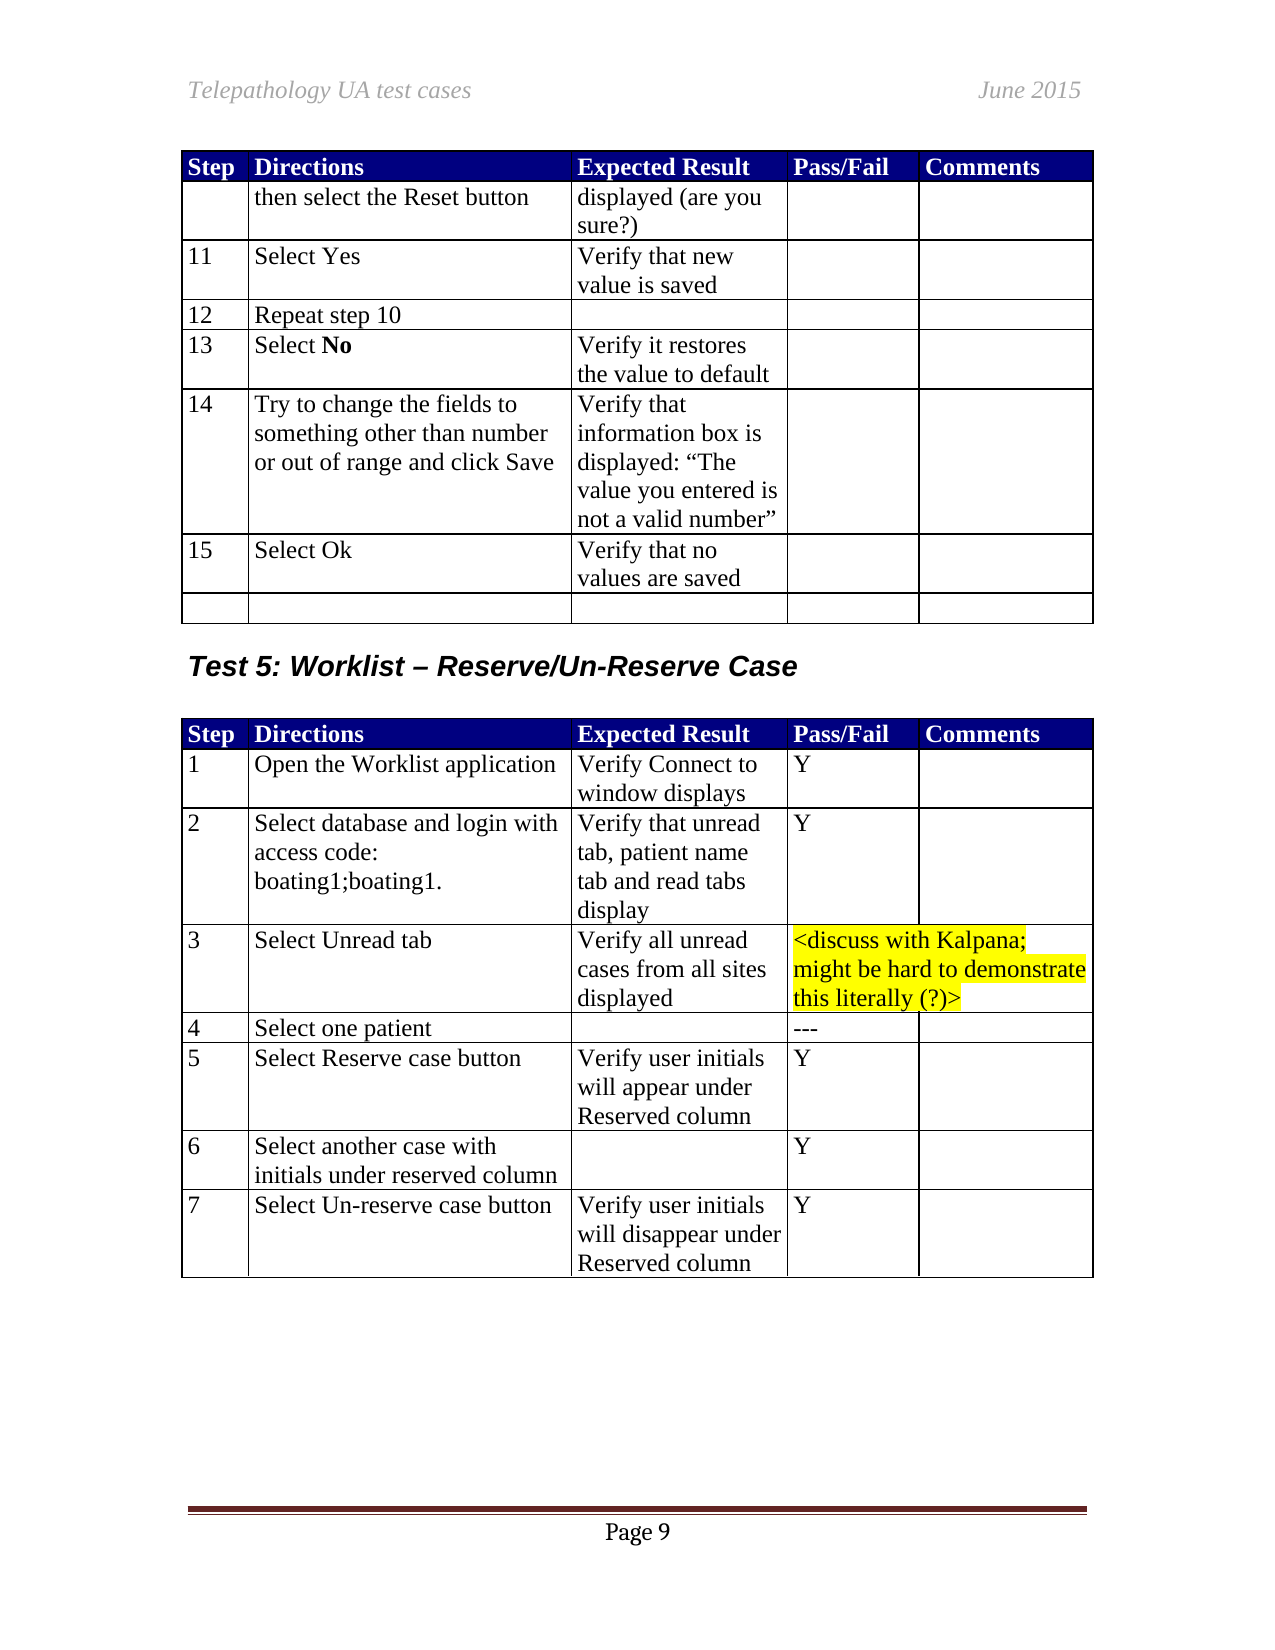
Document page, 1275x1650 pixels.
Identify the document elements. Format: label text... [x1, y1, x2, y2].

table_cell Change the Readlist Retention setting to a value to 45 and then select the Reset button [249, 182, 571, 239]
table_cell Y [788, 750, 918, 807]
table_cell Y [788, 1043, 918, 1129]
table_header Step [183, 719, 248, 748]
table_cell Verify a confirmation box is displayed (are you sure?) [572, 182, 787, 239]
table_header Pass/Fail [788, 719, 918, 748]
table_cell Select one patient [249, 1013, 571, 1042]
table_cell [788, 182, 918, 239]
table_cell Select another case with initials under reserved column [249, 1131, 571, 1188]
table_cell [572, 300, 787, 329]
table_cell Verify Connect to window displays [572, 750, 787, 807]
table_cell 10 [183, 182, 248, 239]
table_cell 11 [183, 241, 248, 298]
table_cell [920, 390, 1092, 533]
table_cell Verify that information box is displayed: “The value you entered is not a valid number” [572, 390, 787, 533]
table_cell 6 [183, 1131, 248, 1188]
table_cell [920, 809, 1092, 923]
table_cell Select Yes [249, 241, 571, 298]
table_cell [788, 535, 918, 592]
table_cell Verify user initials will disappear under Reserved column [572, 1190, 787, 1276]
table_cell [920, 182, 1092, 239]
table_header Directions [249, 152, 571, 180]
table_cell [920, 535, 1092, 592]
table_cell 13 [183, 330, 248, 388]
table_cell Verify that no values are saved [572, 535, 787, 592]
table_cell 3 [183, 925, 248, 1011]
table_header Comments [920, 152, 1092, 180]
subtitle Test 5: Worklist – Reserve/Un-Reserve Case [187, 649, 1087, 683]
table_cell Verify it restores the value to default [572, 330, 787, 388]
table_cell 4 [183, 1013, 248, 1042]
table_cell <discuss with Kalpana; might be hard to demonstrate this literally (?)> [961, 925, 1092, 1011]
table_cell [920, 594, 1092, 622]
table_header Comments [920, 719, 1092, 748]
table_cell [920, 1013, 1092, 1042]
table_header Expected Result [572, 152, 787, 180]
table_cell [788, 330, 918, 388]
table_cell [788, 241, 918, 298]
table_cell 1 [183, 750, 248, 807]
table_cell [183, 594, 248, 622]
table_cell [920, 241, 1092, 298]
table_cell 14 [183, 390, 248, 533]
table_cell [788, 390, 918, 533]
table_header Directions [249, 719, 571, 748]
table_cell Try to change the fields to something other than number or out of range and click Save [249, 390, 571, 533]
table_cell [920, 1131, 1092, 1188]
table_cell 12 [183, 300, 248, 329]
table_cell Select database and login with access code: boating1;boating1. [249, 809, 571, 923]
table_cell [572, 1131, 787, 1188]
table_cell [788, 594, 918, 622]
table_cell [572, 1013, 787, 1042]
table_cell Select No [249, 330, 571, 388]
table_cell Select Un-reserve case button [249, 1190, 571, 1276]
table_cell Select Unread tab [249, 925, 571, 1011]
table_cell Select Ok [249, 535, 571, 592]
table_cell 2 [183, 809, 248, 923]
table_cell [920, 330, 1092, 388]
table_cell Open the Worklist application [249, 750, 571, 807]
table_cell 15 [183, 535, 248, 592]
table_cell [920, 750, 1092, 807]
table_cell Repeat step 10 [249, 300, 571, 329]
table_cell Verify that new value is saved [572, 241, 787, 298]
table_header Pass/Fail [788, 152, 918, 180]
table_cell [249, 594, 571, 622]
table_cell 5 [183, 1043, 248, 1129]
table_cell [920, 1043, 1092, 1129]
table_cell Verify user initials will appear under Reserved column [572, 1043, 787, 1129]
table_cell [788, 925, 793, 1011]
table_cell [920, 1190, 1092, 1276]
table_cell Verify that unread tab, patient name tab and read tabs display [572, 809, 787, 923]
table_header Step [183, 152, 248, 180]
table_cell Y [788, 1190, 918, 1276]
table_cell [572, 594, 787, 622]
table_cell Verify all unread cases from all sites displayed [572, 925, 787, 1011]
table_cell [920, 300, 1092, 329]
table_header Expected Result [572, 719, 787, 748]
table_cell --- [788, 1013, 918, 1042]
table_cell 7 [183, 1190, 248, 1276]
table_cell Select Reserve case button [249, 1043, 571, 1129]
table_cell Y [788, 809, 918, 923]
table_cell [788, 300, 918, 329]
table_cell Y [788, 1131, 918, 1188]
